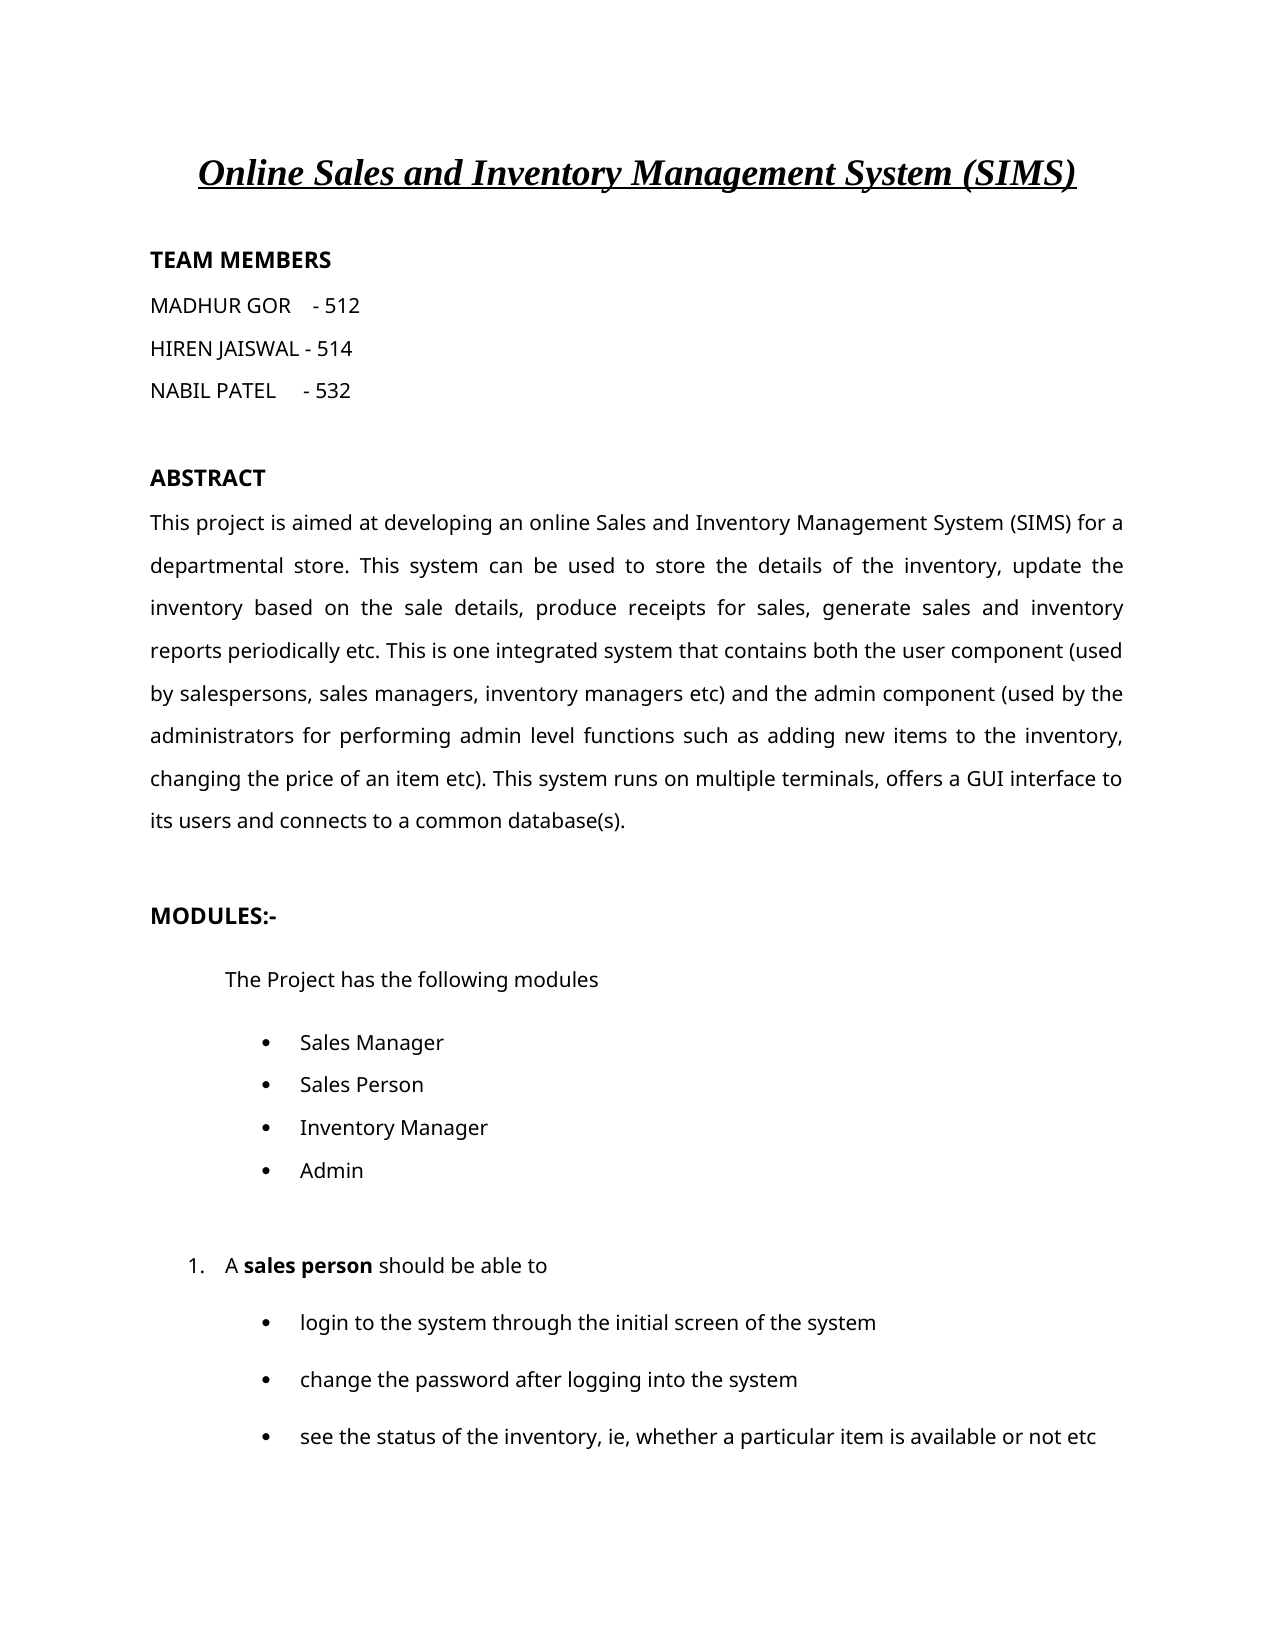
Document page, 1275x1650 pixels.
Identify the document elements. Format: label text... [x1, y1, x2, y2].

text Online Sales and Inventory Management System (SIMS) [150, 150, 1125, 193]
text MADHUR GOR - 512 [150, 291, 1125, 319]
text HIREN JAISWAL - 514 [150, 334, 1125, 362]
list see the status of the inventory, ie, whether a particular item is available or not etc [262, 1422, 1125, 1450]
text The Project has the following modules [150, 966, 1125, 994]
text This project is aimed at developing an online Sales and Inventory Management System (SIMS) for a departmental store. This system can be used to store the details of the inventory, update the inventory based on the sale details, produce receipts for sales, generate sales and inventory reports periodically etc. This is one integrated system that contains both the user component (used by salespersons, sales managers, inventory managers etc) and the admin component (used by the administrators for performing admin level functions such as adding new items to the inventory, changing the price of an item etc). This system runs on multiple terminals, offers a GUI interface to its users and connects to a common database(s). [150, 508, 1125, 835]
list login to the system through the initial screen of the system [262, 1308, 1125, 1337]
list Sales Person [262, 1071, 1125, 1099]
text ABSTRACT [150, 461, 1125, 493]
list A sales person should be able to [187, 1251, 1125, 1280]
text MODULES:- [150, 900, 1125, 931]
text TEAM MEMBERS [150, 244, 1125, 275]
list Admin [262, 1156, 1125, 1184]
list Inventory Manager [262, 1113, 1125, 1142]
text NABIL PATEL - 532 [150, 376, 1125, 405]
list Sales Manager [262, 1028, 1125, 1056]
list change the password after logging into the system [262, 1365, 1125, 1393]
